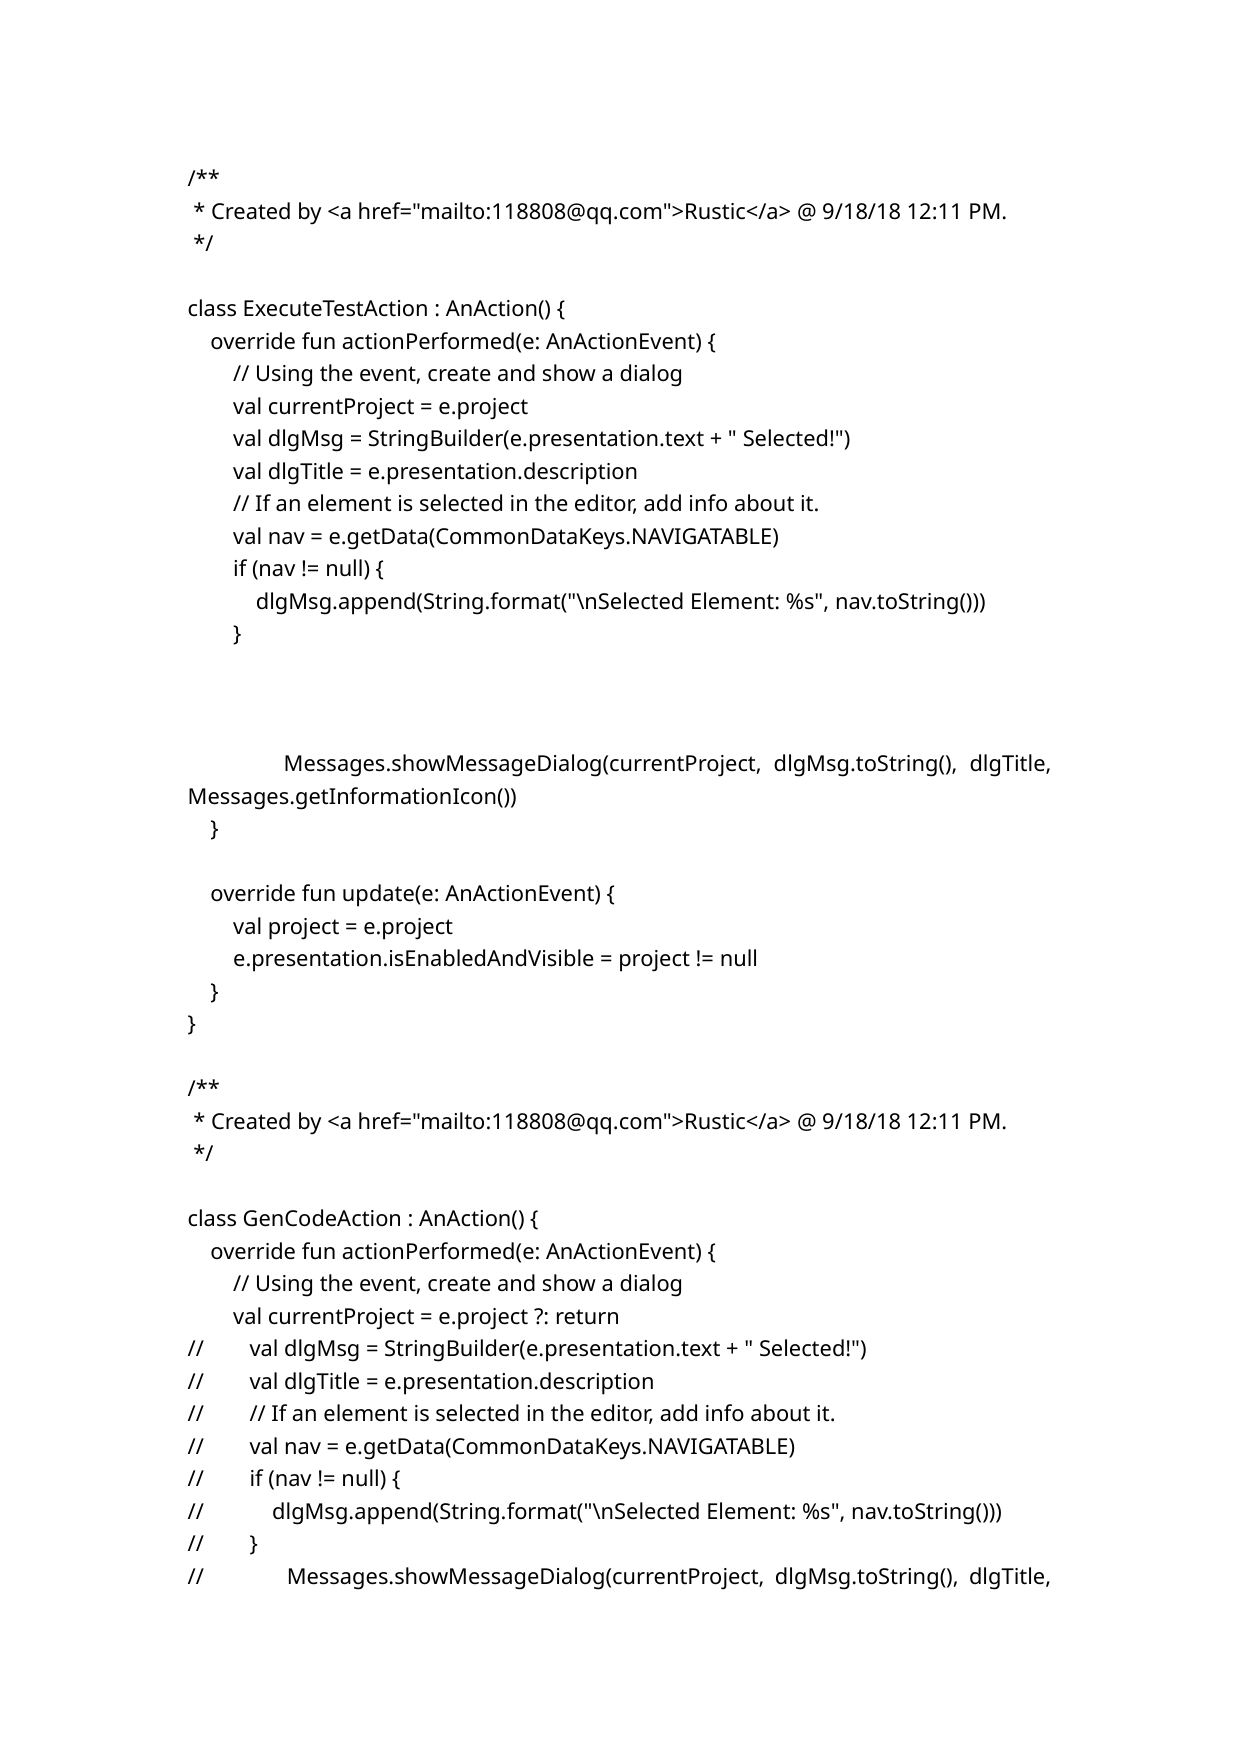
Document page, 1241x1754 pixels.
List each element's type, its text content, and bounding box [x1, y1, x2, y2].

text // dlgMsg.append(String.format("\nSelected Element: %s", nav.toString())) [187, 1494, 1053, 1527]
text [187, 1559, 1053, 1592]
text */ [187, 1137, 1053, 1169]
text } [187, 812, 1053, 844]
text val currentProject = e.project ?: return [187, 1299, 1053, 1332]
text // } [187, 1527, 1053, 1559]
text e.presentation.isEnabledAndVisible = project != null [187, 942, 1053, 974]
text override fun actionPerformed(e: AnActionEvent) { [187, 1234, 1053, 1267]
text val currentProject = e.project [187, 389, 1053, 422]
text class GenCodeAction : AnAction() { [187, 1202, 1053, 1234]
text // If an element is selected in the editor, add info about it. [187, 487, 1053, 519]
text // // If an element is selected in the editor, add info about it. [187, 1397, 1053, 1429]
text // val dlgMsg = StringBuilder(e.presentation.text + " Selected!") [187, 1332, 1053, 1364]
text /** [187, 1072, 1053, 1104]
text /** [187, 162, 1053, 194]
text */ [187, 227, 1053, 259]
text dlgMsg.append(String.format("\nSelected Element: %s", nav.toString())) [187, 584, 1053, 617]
text * Created by <a href="mailto:118808@qq.com">Rustic</a> @ 9/18/18 12:11 PM. [187, 1104, 1053, 1137]
text // if (nav != null) { [187, 1462, 1053, 1494]
text override fun update(e: AnActionEvent) { [187, 877, 1053, 909]
text val project = e.project [187, 909, 1053, 942]
text // Using the event, create and show a dialog [187, 1267, 1053, 1299]
text val dlgMsg = StringBuilder(e.presentation.text + " Selected!") [187, 422, 1053, 454]
text * Created by <a href="mailto:118808@qq.com">Rustic</a> @ 9/18/18 12:11 PM. [187, 194, 1053, 227]
text } [187, 617, 1053, 649]
text // val dlgTitle = e.presentation.description [187, 1364, 1053, 1397]
text Messages.showMessageDialog(currentProject, dlgMsg.toString(), dlgTitle, Messages.getInformationIcon()) [187, 747, 1053, 812]
text val nav = e.getData(CommonDataKeys.NAVIGATABLE) [187, 519, 1053, 552]
text override fun actionPerformed(e: AnActionEvent) { [187, 324, 1053, 357]
text class ExecuteTestAction : AnAction() { [187, 292, 1053, 324]
text val dlgTitle = e.presentation.description [187, 454, 1053, 487]
text } [187, 974, 1053, 1007]
text if (nav != null) { [187, 552, 1053, 584]
text // val nav = e.getData(CommonDataKeys.NAVIGATABLE) [187, 1429, 1053, 1462]
text // Using the event, create and show a dialog [187, 357, 1053, 389]
text } [187, 1007, 1053, 1039]
